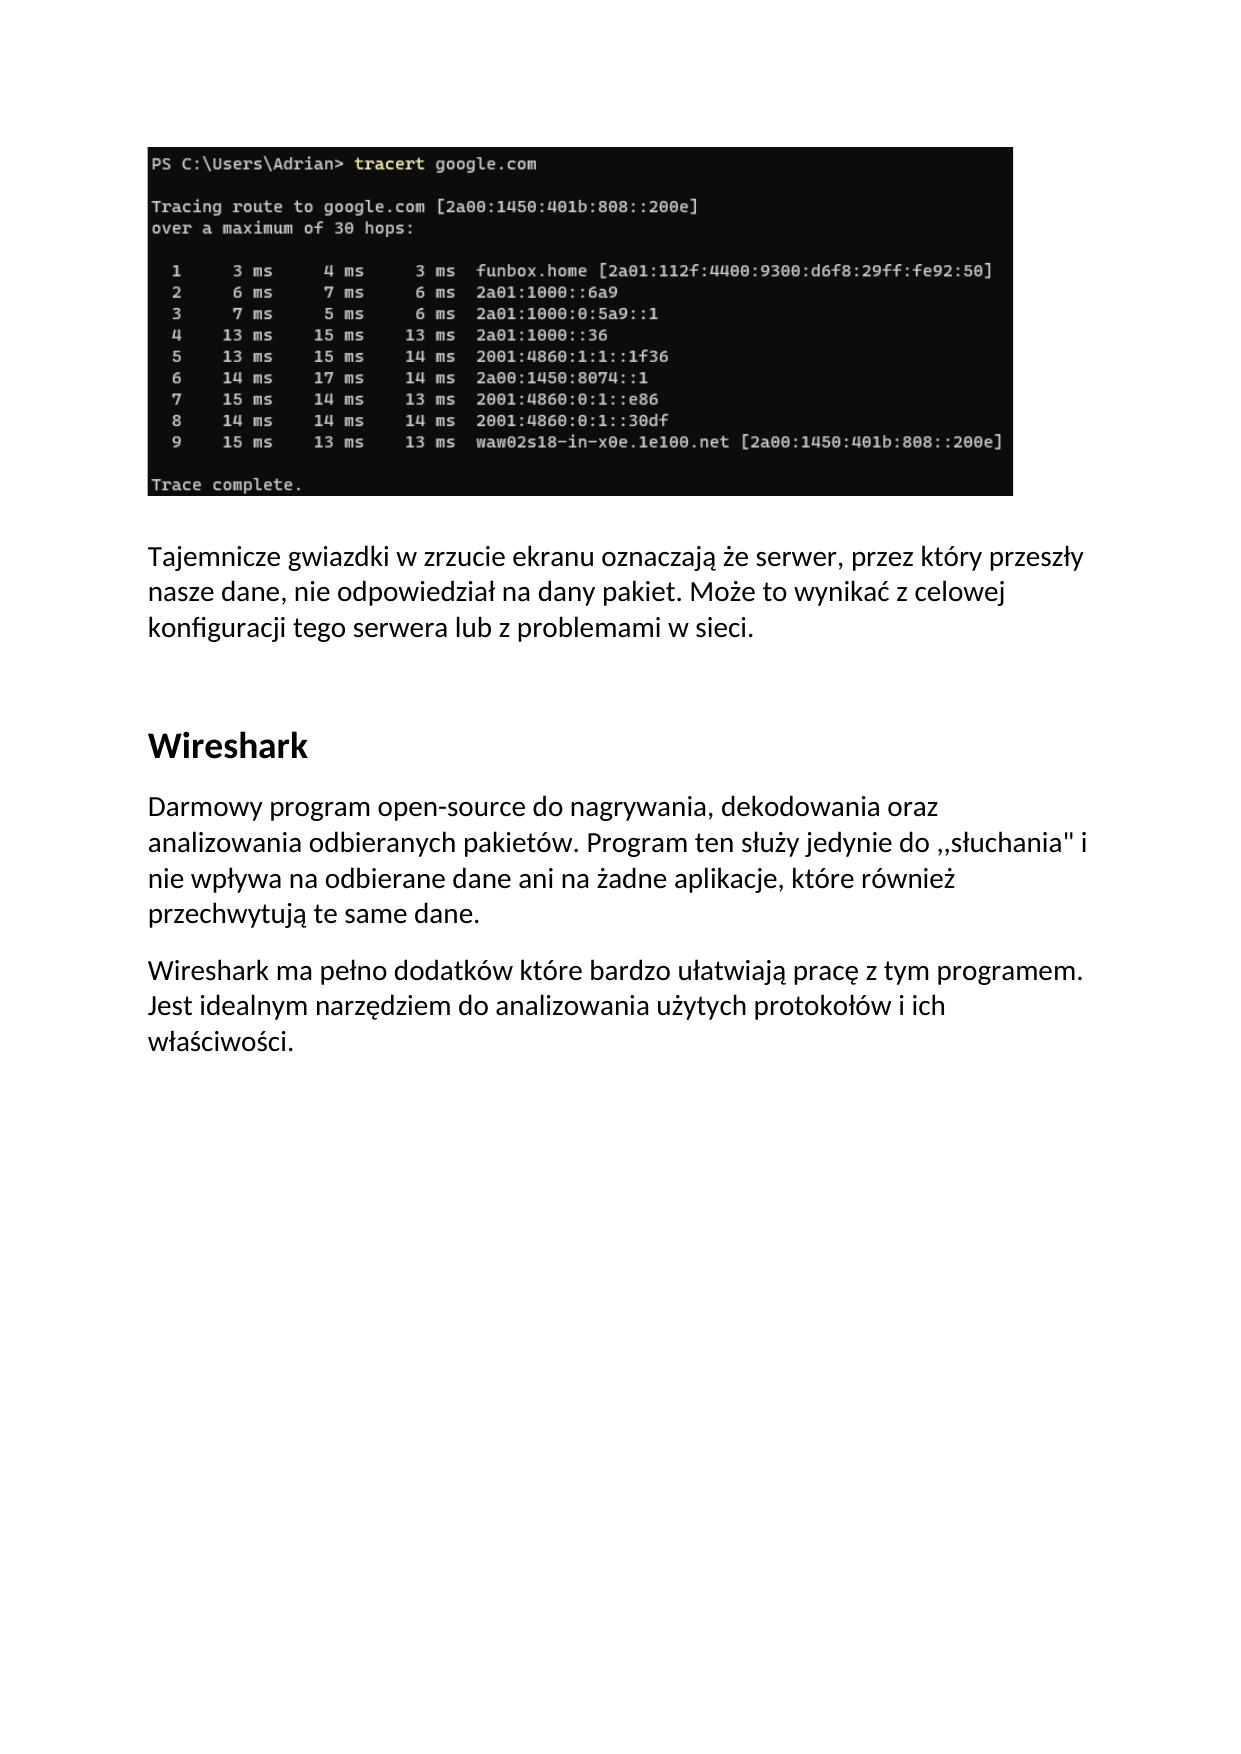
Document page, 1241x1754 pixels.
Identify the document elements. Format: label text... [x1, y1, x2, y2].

text Wireshark ma pełno dodatków które bardzo ułatwiają pracę z tym programem. Jest idealnym narzędziem do analizowania użytych protokołów i ich właściwości. [148, 952, 1093, 1059]
picture [147, 147, 1014, 496]
text Darmowy program open-source do nagrywania, dekodowania oraz analizowania odbieranych pakietów. Program ten służy jedynie do ,,słuchania" i nie wpływa na odbierane dane ani na żadne aplikacje, które również przechwytują te same dane. [148, 788, 1093, 931]
text Wireshark [148, 722, 1093, 768]
text Tajemnicze gwiazdki w zrzucie ekranu oznaczają że serwer, przez który przeszły nasze dane, nie odpowiedział na dany pakiet. Może to wynikać z celowej konfiguracji tego serwera lub z problemami w sieci. [148, 538, 1093, 644]
